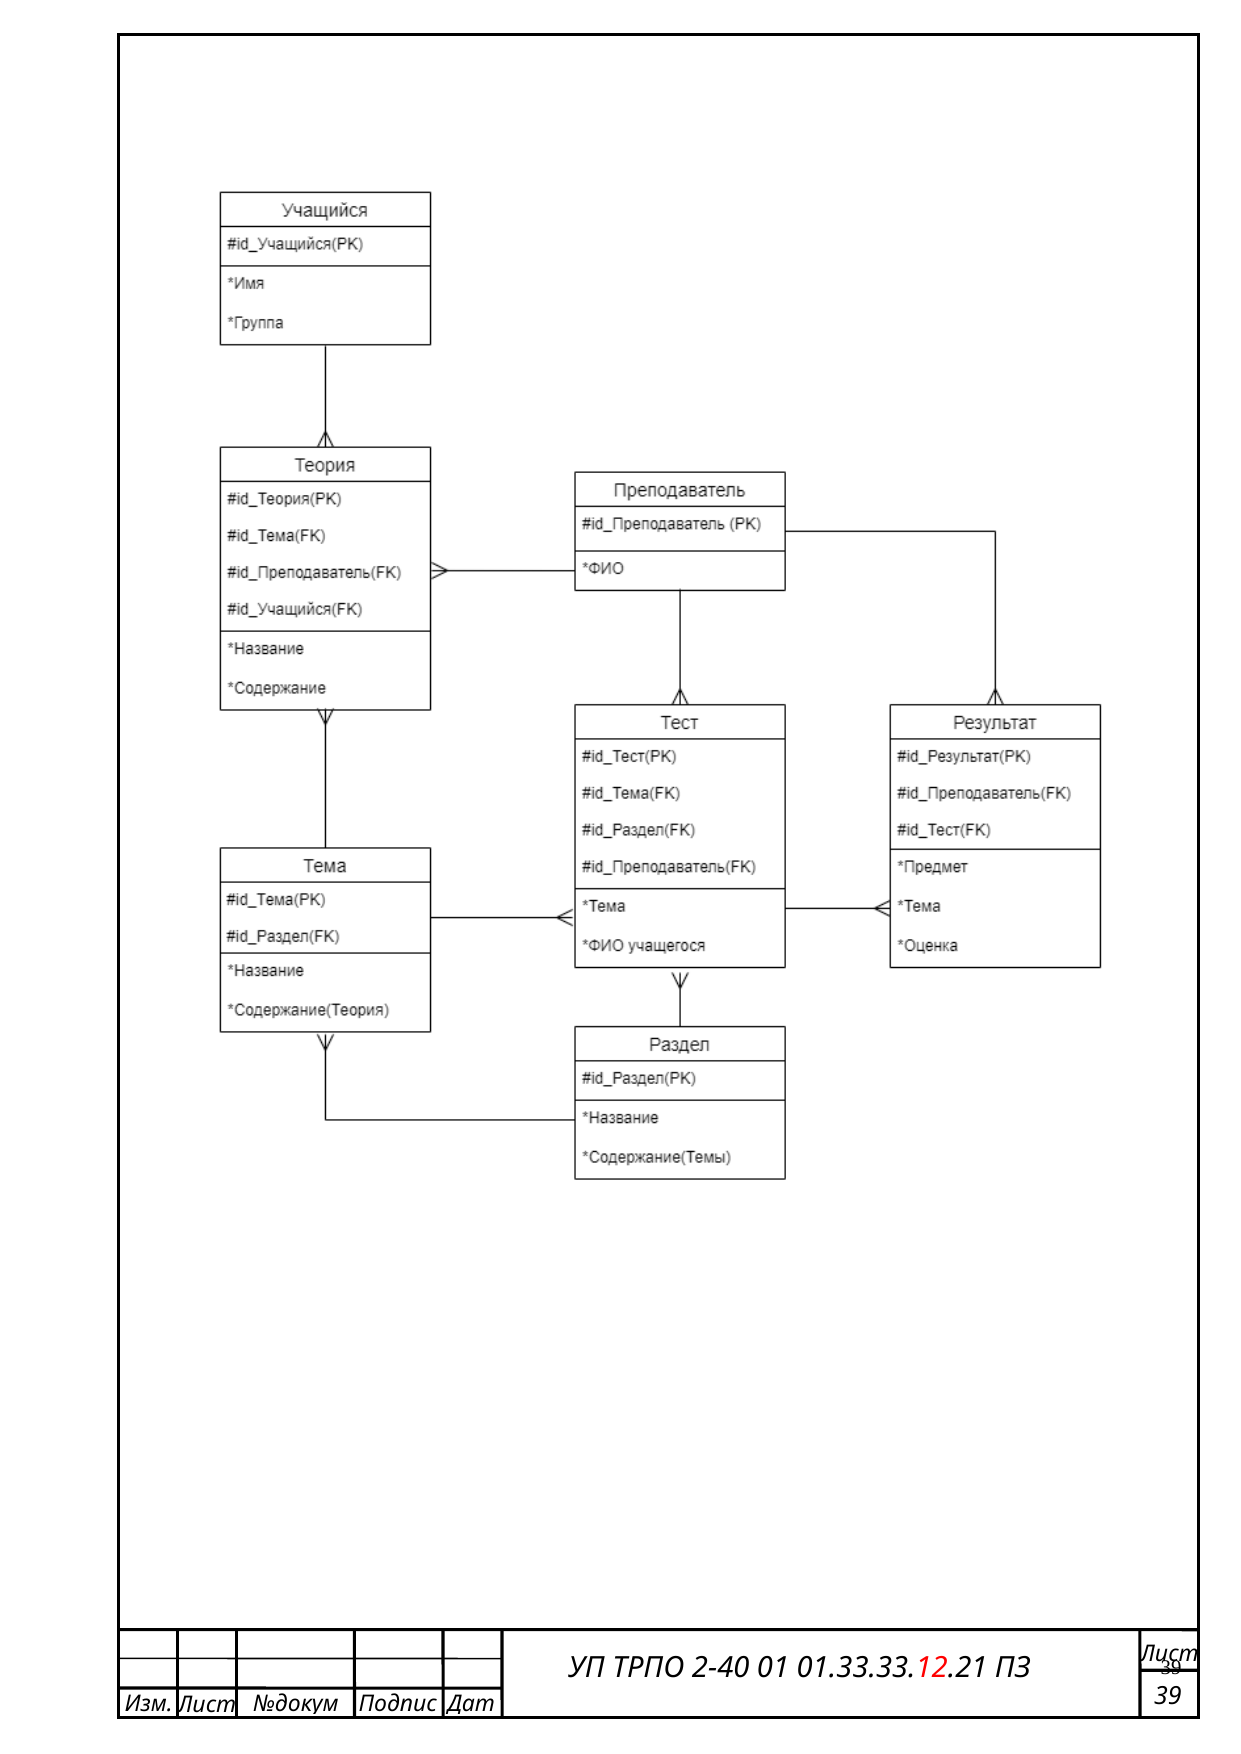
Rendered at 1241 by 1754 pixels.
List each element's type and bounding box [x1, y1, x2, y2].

picture [212, 180, 1117, 1193]
